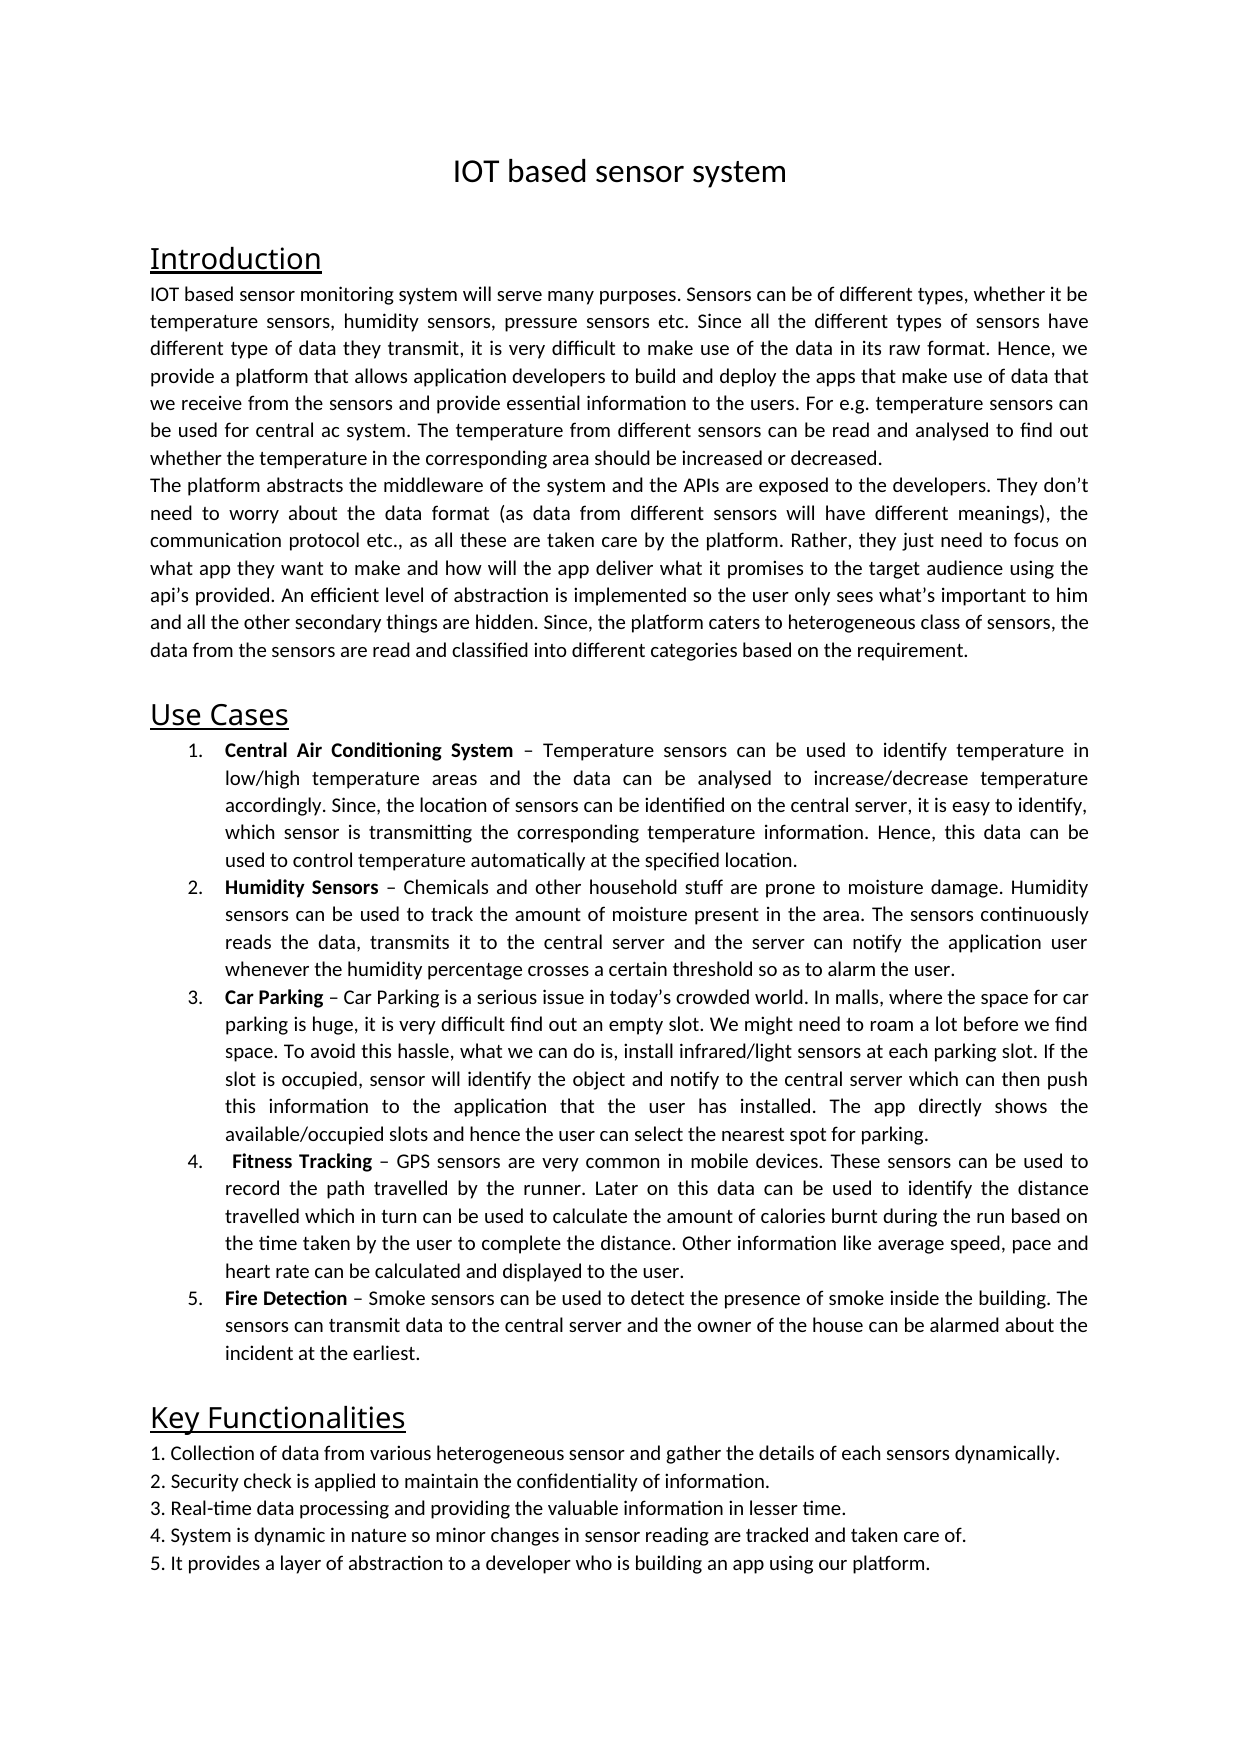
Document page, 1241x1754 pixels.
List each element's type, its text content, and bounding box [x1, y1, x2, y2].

text IOT based sensor system [150, 150, 1090, 191]
text Key Functionalities [150, 1398, 1090, 1437]
text Use Cases [150, 694, 1090, 734]
text IOT based sensor monitoring system will serve many purposes. Sensors can be of different types, whether it be temperature sensors, humidity sensors, pressure sensors etc. Since all the different types of sensors have different type of data they transmit, it is very difficult to make use of the data in its raw format. Hence, we provide a platform that allows application developers to build and deploy the apps that make use of data that we receive from the sensors and provide essential information to the users. For e.g. temperature sensors can be used for central ac system. The temperature from different sensors can be read and analysed to find out whether the temperature in the corresponding area should be increased or decreased. [150, 281, 1090, 471]
text 4. System is dynamic in nature so minor changes in sensor reading are tracked and taken care of. [150, 1523, 1090, 1548]
list Central Air Conditioning System – Temperature sensors can be used to identify temperature in low/high temperature areas and the data can be analysed to increase/decrease temperature accordingly. Since, the location of sensors can be identified on the central server, it is easy to identify, which sensor is transmitting the corresponding temperature information. Hence, this data can be used to control temperature automatically at the specified location. [187, 737, 1090, 872]
text 5. It provides a layer of abstraction to a developer who is building an app using our platform. [150, 1550, 1090, 1575]
text The platform abstracts the middleware of the system and the APIs are exposed to the developers. They don’t need to worry about the data format (as data from different sensors will have different meanings), the communication protocol etc., as all these are taken care by the platform. Rather, they just need to focus on what app they want to make and how will the app deliver what it promises to the target audience using the api’s provided. An efficient level of abstraction is implemented so the user only sees what’s important to him and all the other secondary things are hidden. Since, the platform caters to heterogeneous class of sensors, the data from the sensors are read and classified into different categories based on the requirement. [150, 472, 1090, 662]
text 3. Real-time data processing and providing the valuable information in lesser time. [150, 1495, 1090, 1521]
list Car Parking – Car Parking is a serious issue in today’s crowded world. In malls, where the space for car parking is huge, it is very difficult find out an empty slot. We might need to roam a lot before we find space. To avoid this hassle, what we can do is, install infrared/light sensors at each parking slot. If the slot is occupied, sensor will identify the object and notify to the central server which can then push this information to the application that the user has installed. The app directly shows the available/occupied slots and hence the user can select the nearest spot for parking. [187, 984, 1090, 1146]
text 2. Security check is applied to maintain the confidentiality of information. [150, 1468, 1090, 1493]
list Fitness Tracking – GPS sensors are very common in mobile devices. These sensors can be used to record the path travelled by the runner. Later on this data can be used to identify the distance travelled which in turn can be used to calculate the amount of calories burnt during the run based on the time taken by the user to complete the distance. Other information like average speed, pace and heart rate can be calculated and displayed to the user. [187, 1148, 1090, 1283]
text Introduction [150, 238, 1090, 278]
text 1. Collection of data from various heterogeneous sensor and gather the details of each sensors dynamically. [150, 1440, 1090, 1466]
list Humidity Sensors – Chemicals and other household stuff are prone to moisture damage. Humidity sensors can be used to track the amount of moisture present in the area. The sensors continuously reads the data, transmits it to the central server and the server can notify the application user whenever the humidity percentage crosses a certain threshold so as to alarm the user. [187, 874, 1090, 982]
list Fire Detection – Smoke sensors can be used to detect the presence of smoke inside the building. The sensors can transmit data to the central server and the owner of the house can be alarmed about the incident at the earliest. [187, 1285, 1090, 1365]
